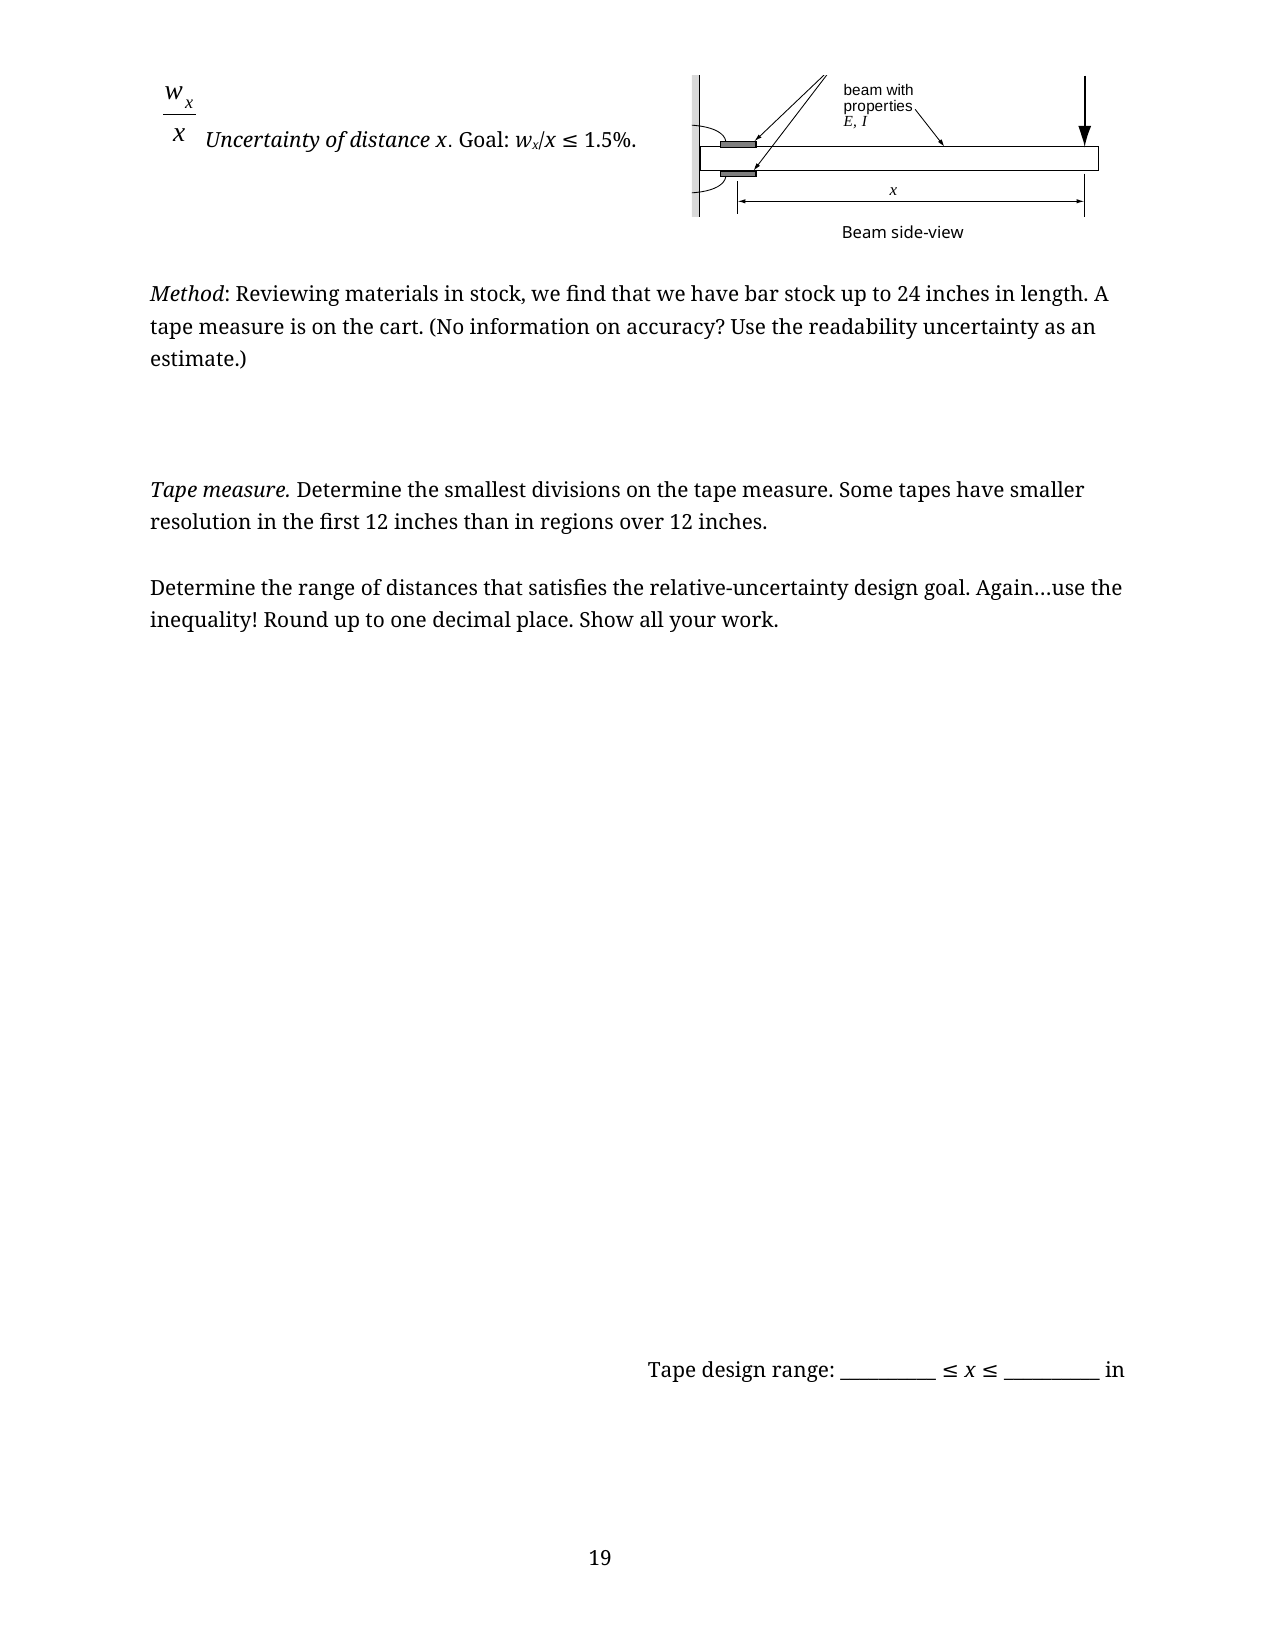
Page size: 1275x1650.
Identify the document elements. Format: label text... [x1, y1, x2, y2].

text Tape measure. Determine the smallest divisions on the tape measure. Some tapes have smaller resolution in the first 12 inches than in regions over 12 inches. [150, 475, 1125, 536]
text Method: Reviewing materials in stock, we find that we have bar stock up to 24 inches in length. A tape measure is on the cart. (No information on accuracy? Use the readability uncertainty as an estimate.) [150, 279, 1125, 373]
text Determine the range of distances that satisfies the relative-uncertainty design goal. Again…use the inequality! Round up to one decimal place. Show all your work. [150, 573, 1125, 634]
table_header Uncertainty of distance x. Goal: wx/x ≤ 1.5%. [150, 75, 680, 247]
text Tape design range: __________ ≤ x ≤ __________ in [150, 1355, 1125, 1383]
table_header Beam side-view [680, 75, 1125, 247]
